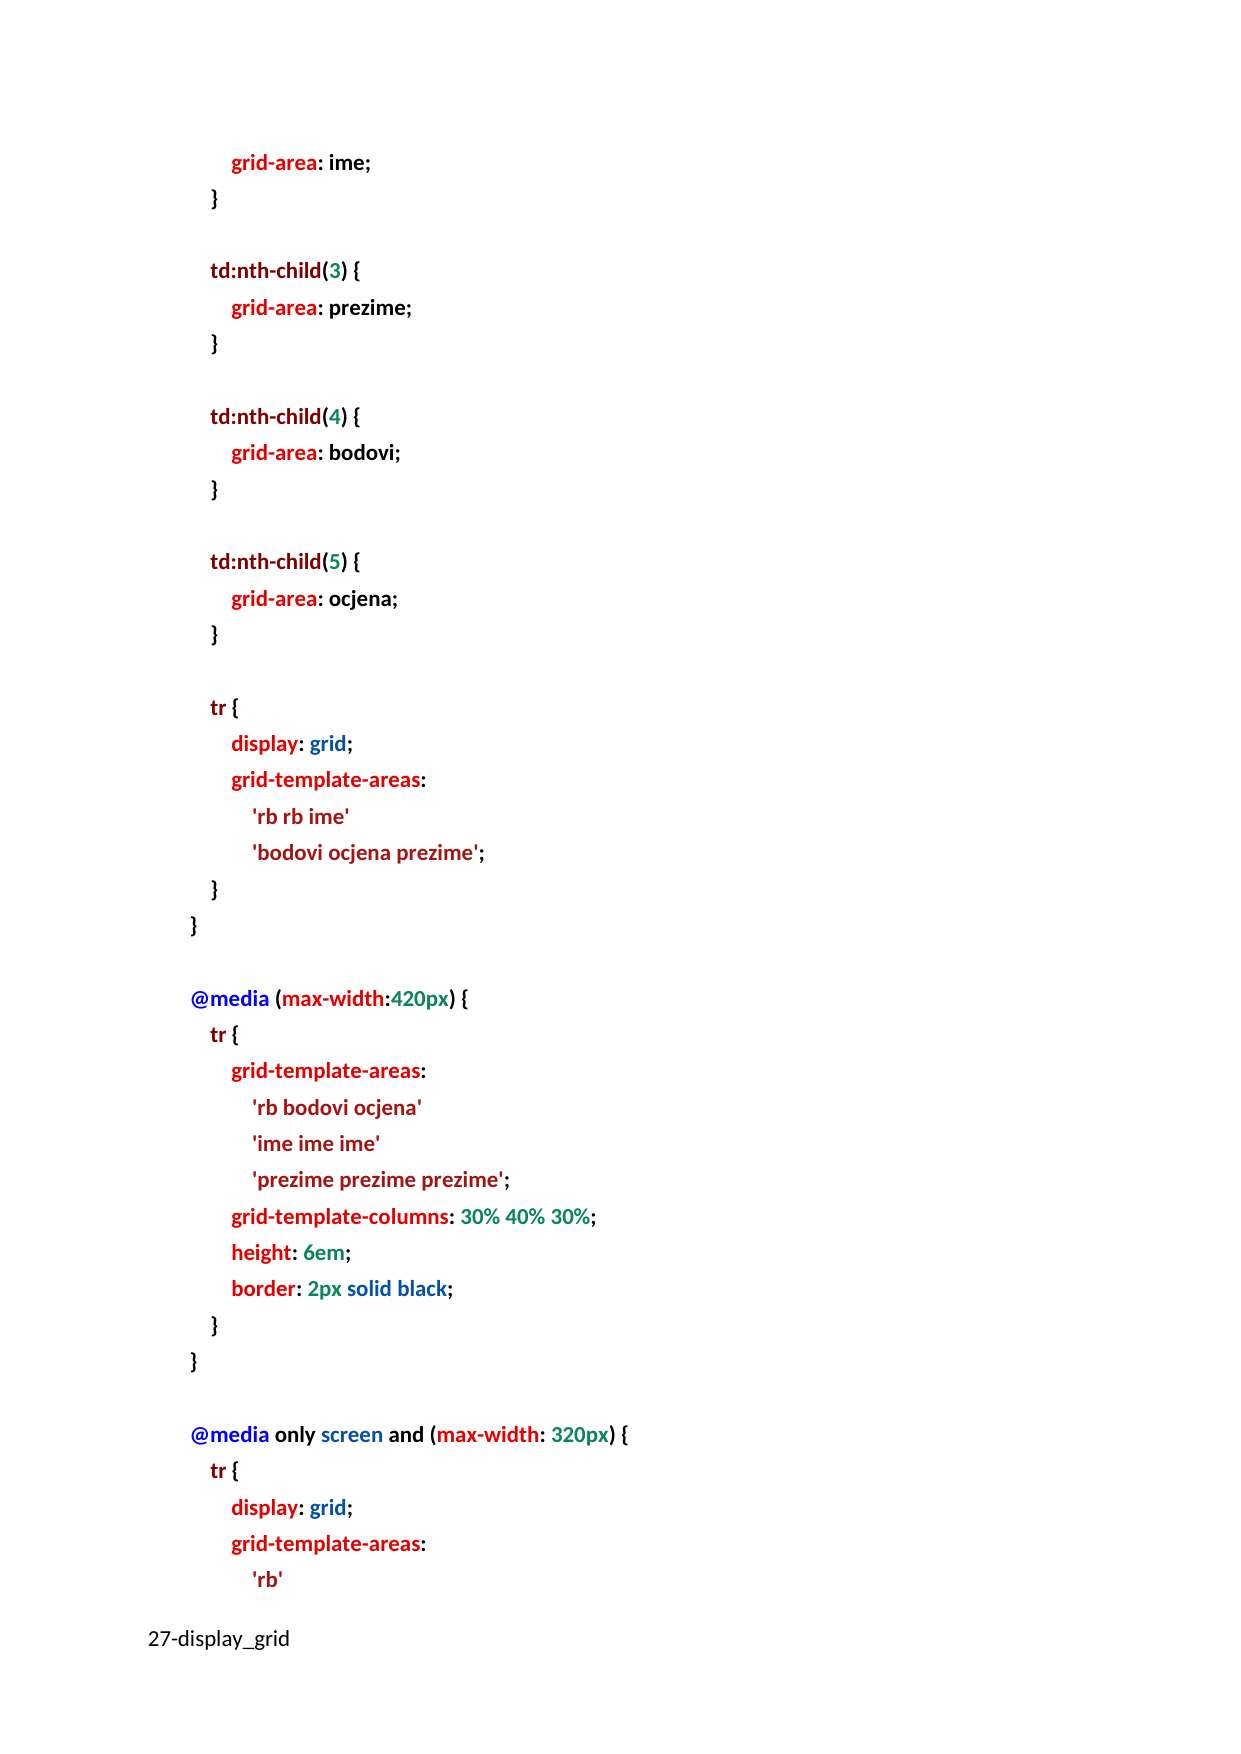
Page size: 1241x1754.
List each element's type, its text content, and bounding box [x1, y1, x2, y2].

text display: grid; [148, 729, 1093, 757]
text } [148, 875, 1093, 903]
text } [148, 911, 1093, 939]
text grid-area: prezime; [148, 293, 1093, 321]
text } [148, 184, 1093, 212]
text grid-area: ime; [148, 148, 1093, 176]
text @media only screen and (max-width: 320px) { [148, 1420, 1093, 1448]
text height: 6em; [148, 1238, 1093, 1266]
text grid-area: ocjena; [148, 584, 1093, 612]
text 'prezime prezime prezime'; [148, 1166, 1093, 1193]
text tr { [148, 693, 1093, 721]
text tr { [148, 1020, 1093, 1048]
text } [148, 475, 1093, 503]
text 'rb' [148, 1565, 1093, 1593]
text } [148, 1347, 1093, 1375]
text } [148, 329, 1093, 357]
text 'ime ime ime' [148, 1129, 1093, 1157]
text grid-template-areas: [148, 1056, 1093, 1084]
text } [148, 620, 1093, 648]
text td:nth-child(3) { [148, 257, 1093, 285]
text grid-template-columns: 30% 40% 30%; [148, 1202, 1093, 1230]
text 'rb rb ime' [148, 802, 1093, 830]
text grid-template-areas: [148, 766, 1093, 794]
text grid-area: bodovi; [148, 438, 1093, 466]
text border: 2px solid black; [148, 1274, 1093, 1303]
text @media (max-width:420px) { [148, 984, 1093, 1012]
text td:nth-child(4) { [148, 402, 1093, 430]
text tr { [148, 1456, 1093, 1484]
text 'bodovi ocjena prezime'; [148, 838, 1093, 866]
text } [148, 1311, 1093, 1339]
text td:nth-child(5) { [148, 547, 1093, 576]
text grid-template-areas: [148, 1529, 1093, 1557]
text display: grid; [148, 1493, 1093, 1521]
text 'rb bodovi ocjena' [148, 1093, 1093, 1121]
